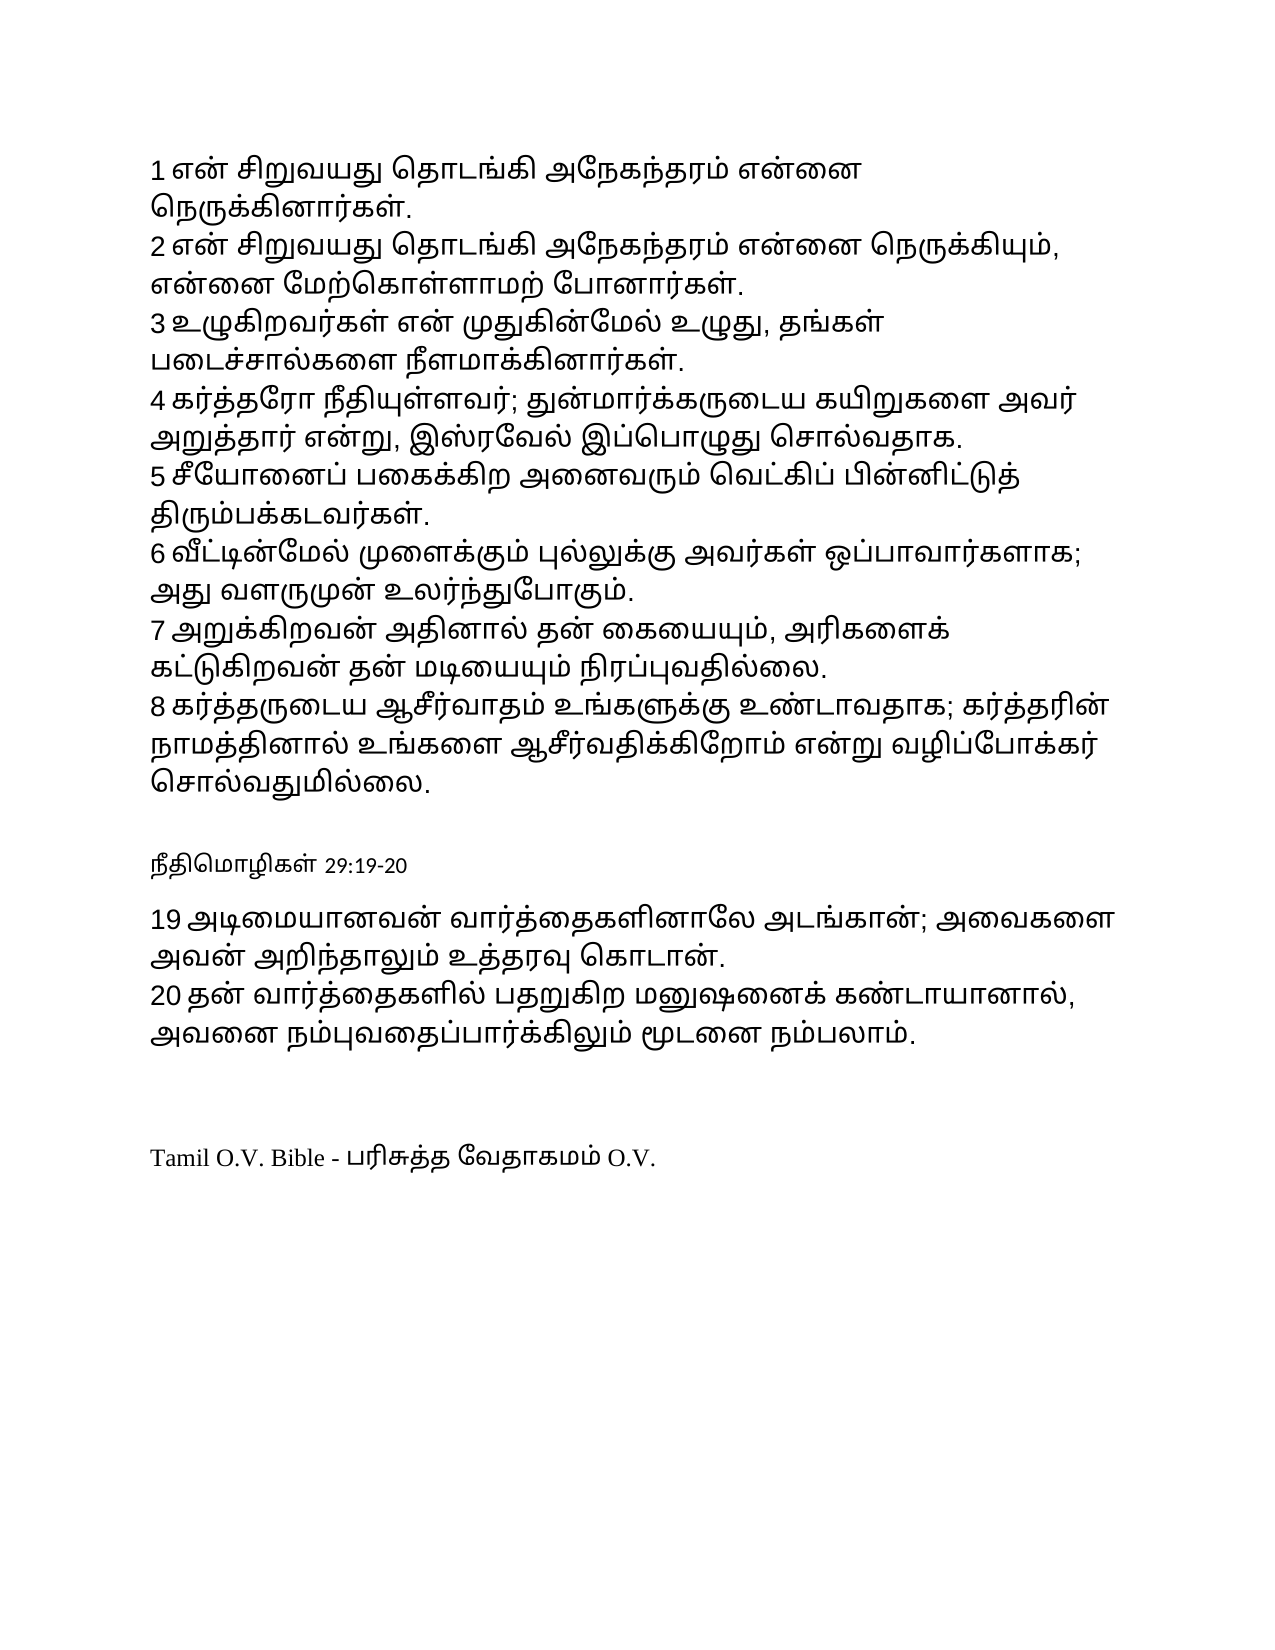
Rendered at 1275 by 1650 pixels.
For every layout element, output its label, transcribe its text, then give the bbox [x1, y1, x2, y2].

text 5சீயோனைப் பகைக்கிற அனைவரும் வெட்கிப் பின்னிட்டுத் திரும்பக்கடவர்கள். [150, 457, 1125, 533]
text 1என் சிறுவயது தொடங்கி அநேகந்தரம் என்னை நெருக்கினார்கள். [150, 150, 1125, 227]
text நீதிமொழிகள் 29:19-20 [150, 848, 1125, 880]
text 3உழுகிறவர்கள் என் முதுகின்மேல் உழுது, தங்கள் படைச்சால்களை நீளமாக்கினார்கள். [150, 303, 1125, 380]
text 6வீட்டின்மேல் முளைக்கும் புல்லுக்கு அவர்கள் ஒப்பாவார்களாக; அது வளருமுன் உலர்ந்துபோகும். [150, 533, 1125, 610]
text Tamil O.V. Bible - பரிசுத்த வேதாகமம் O.V. [150, 1139, 1125, 1173]
text 20தன் வார்த்தைகளில் பதறுகிற மனுஷனைக் கண்டாயானால், அவனை நம்புவதைப்பார்க்கிலும் மூடனை நம்பலாம். [150, 976, 1125, 1052]
text 19அடிமையானவன் வார்த்தைகளினாலே அடங்கான்; அவைகளை அவன் அறிந்தாலும் உத்தரவு கொடான். [150, 899, 1125, 976]
text 4கர்த்தரோ நீதியுள்ளவர்; துன்மார்க்கருடைய கயிறுகளை அவர் அறுத்தார் என்று, இஸ்ரவேல் இப்பொழுது சொல்வதாக. [150, 380, 1125, 457]
text 7அறுக்கிறவன் அதினால் தன் கையையும், அரிகளைக் கட்டுகிறவன் தன் மடியையும் நிரப்புவதில்லை. [150, 610, 1125, 687]
text 8கர்த்தருடைய ஆசீர்வாதம் உங்களுக்கு உண்டாவதாக; கர்த்தரின் நாமத்தினால் உங்களை ஆசீர்வதிக்கிறோம் என்று வழிப்போக்கர் சொல்வதுமில்லை. [150, 687, 1125, 802]
text 2என் சிறுவயது தொடங்கி அநேகந்தரம் என்னை நெருக்கியும், என்னை மேற்கொள்ளாமற் போனார்கள். [150, 227, 1125, 303]
